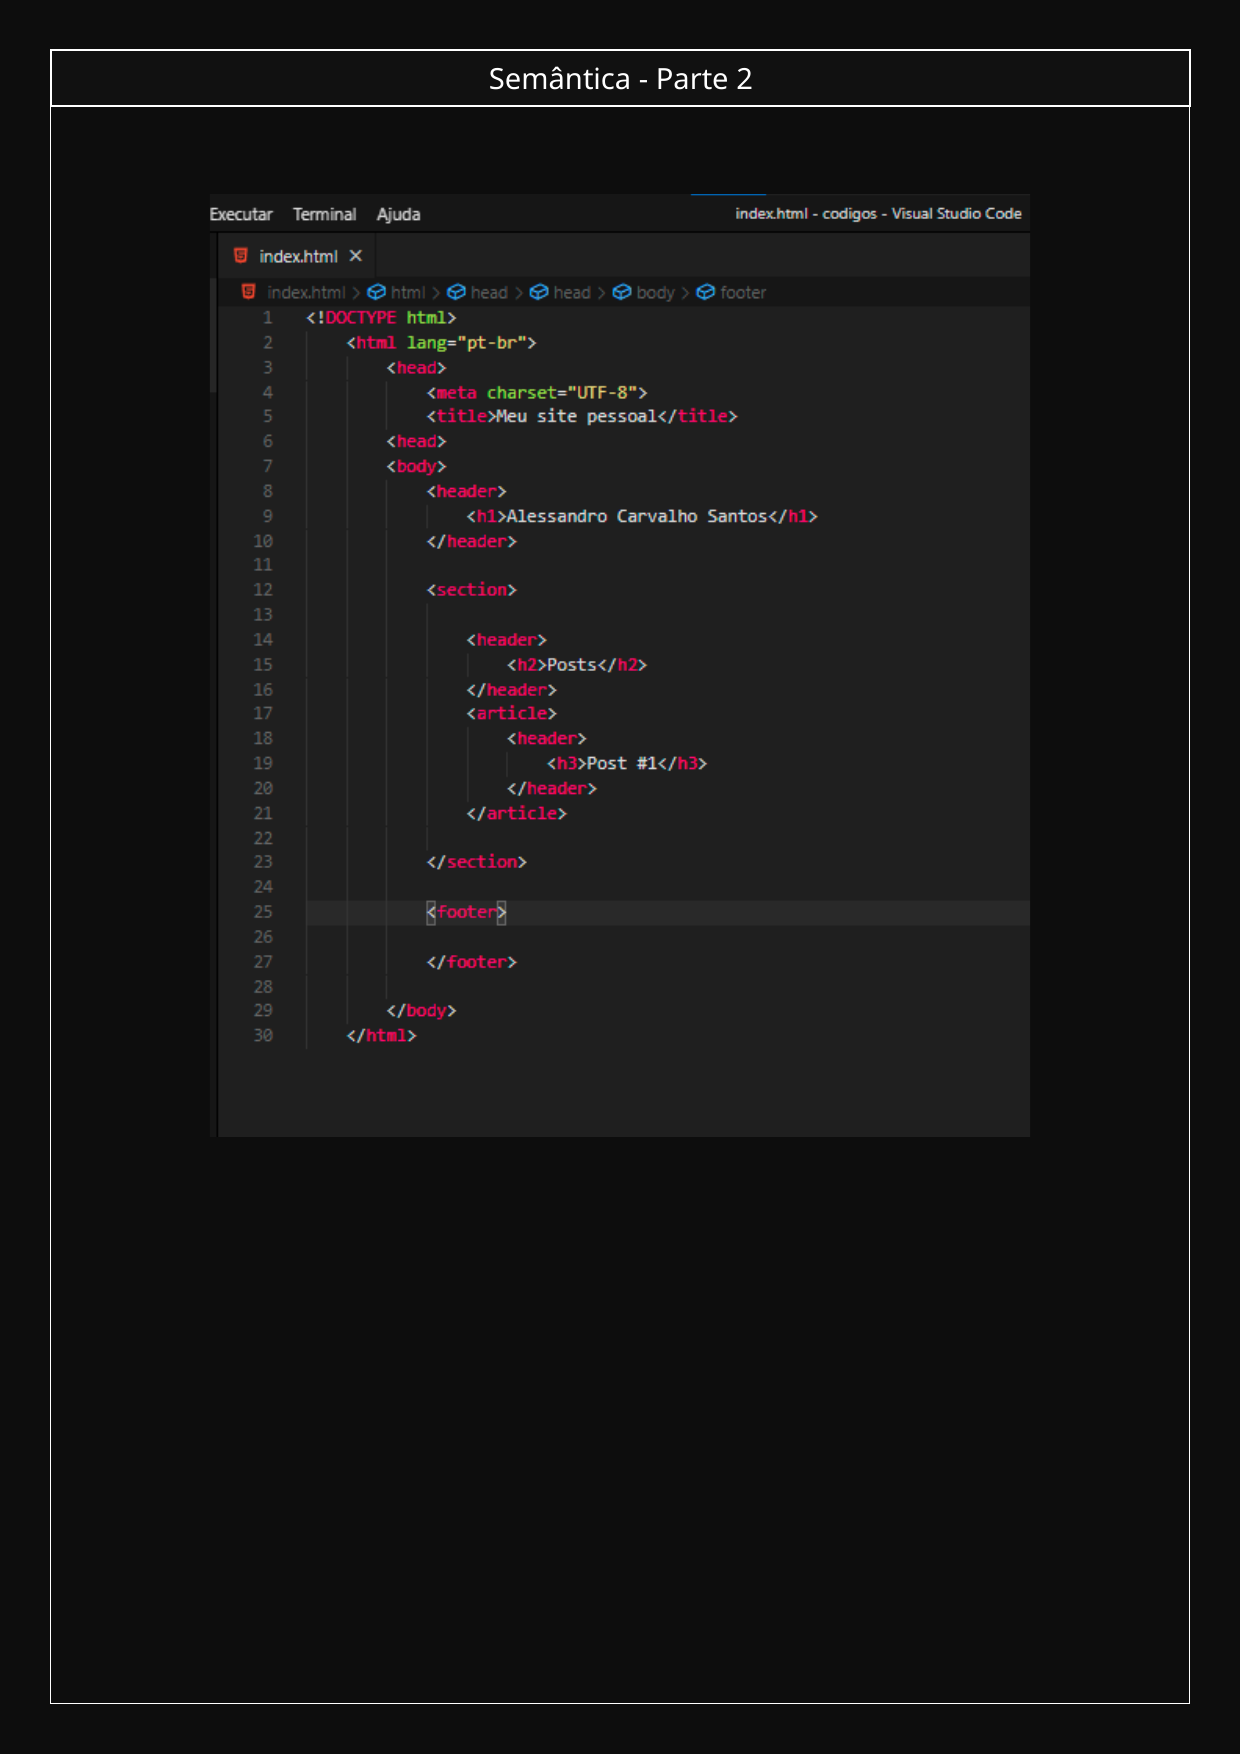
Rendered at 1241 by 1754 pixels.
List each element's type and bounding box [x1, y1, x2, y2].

picture [209, 194, 1031, 1137]
